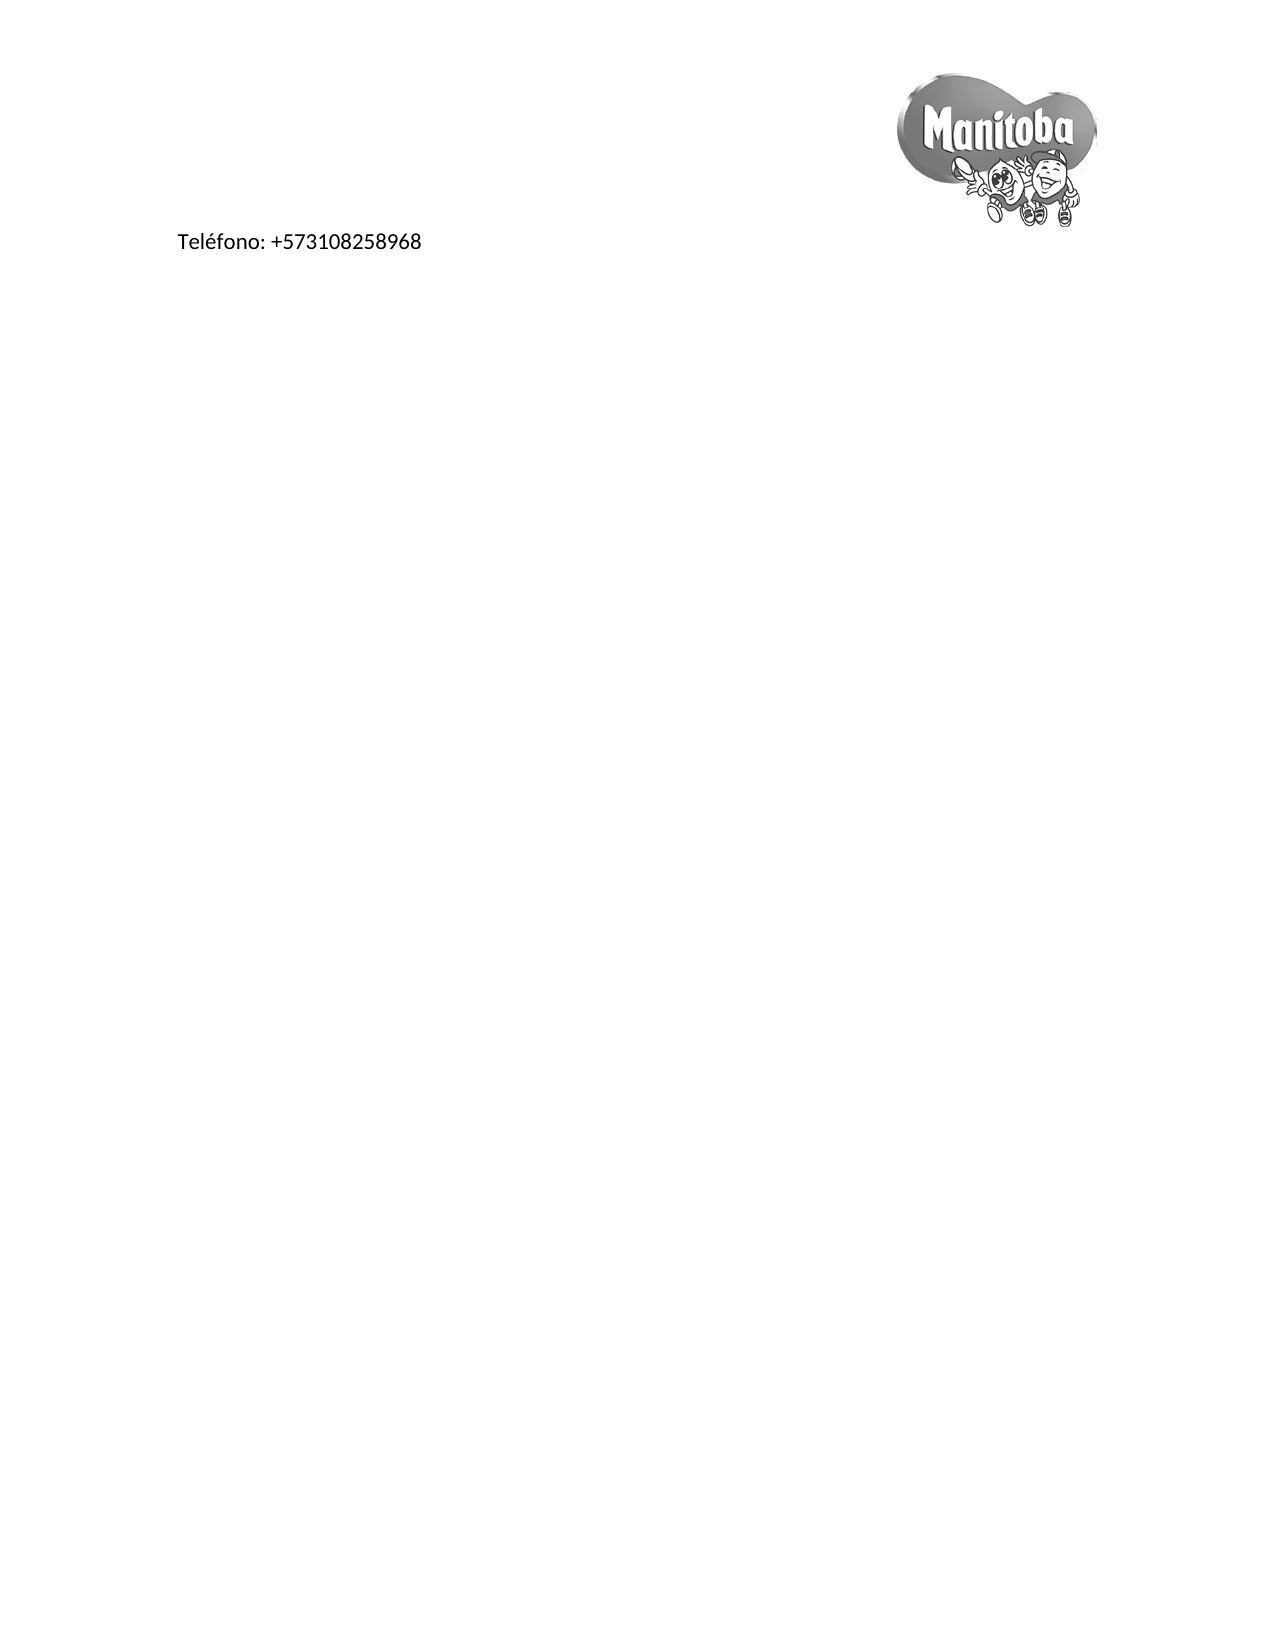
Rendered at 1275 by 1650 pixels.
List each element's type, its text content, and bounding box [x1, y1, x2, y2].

text Teléfono: +573108258968 [177, 227, 1098, 255]
picture [897, 73, 1097, 227]
